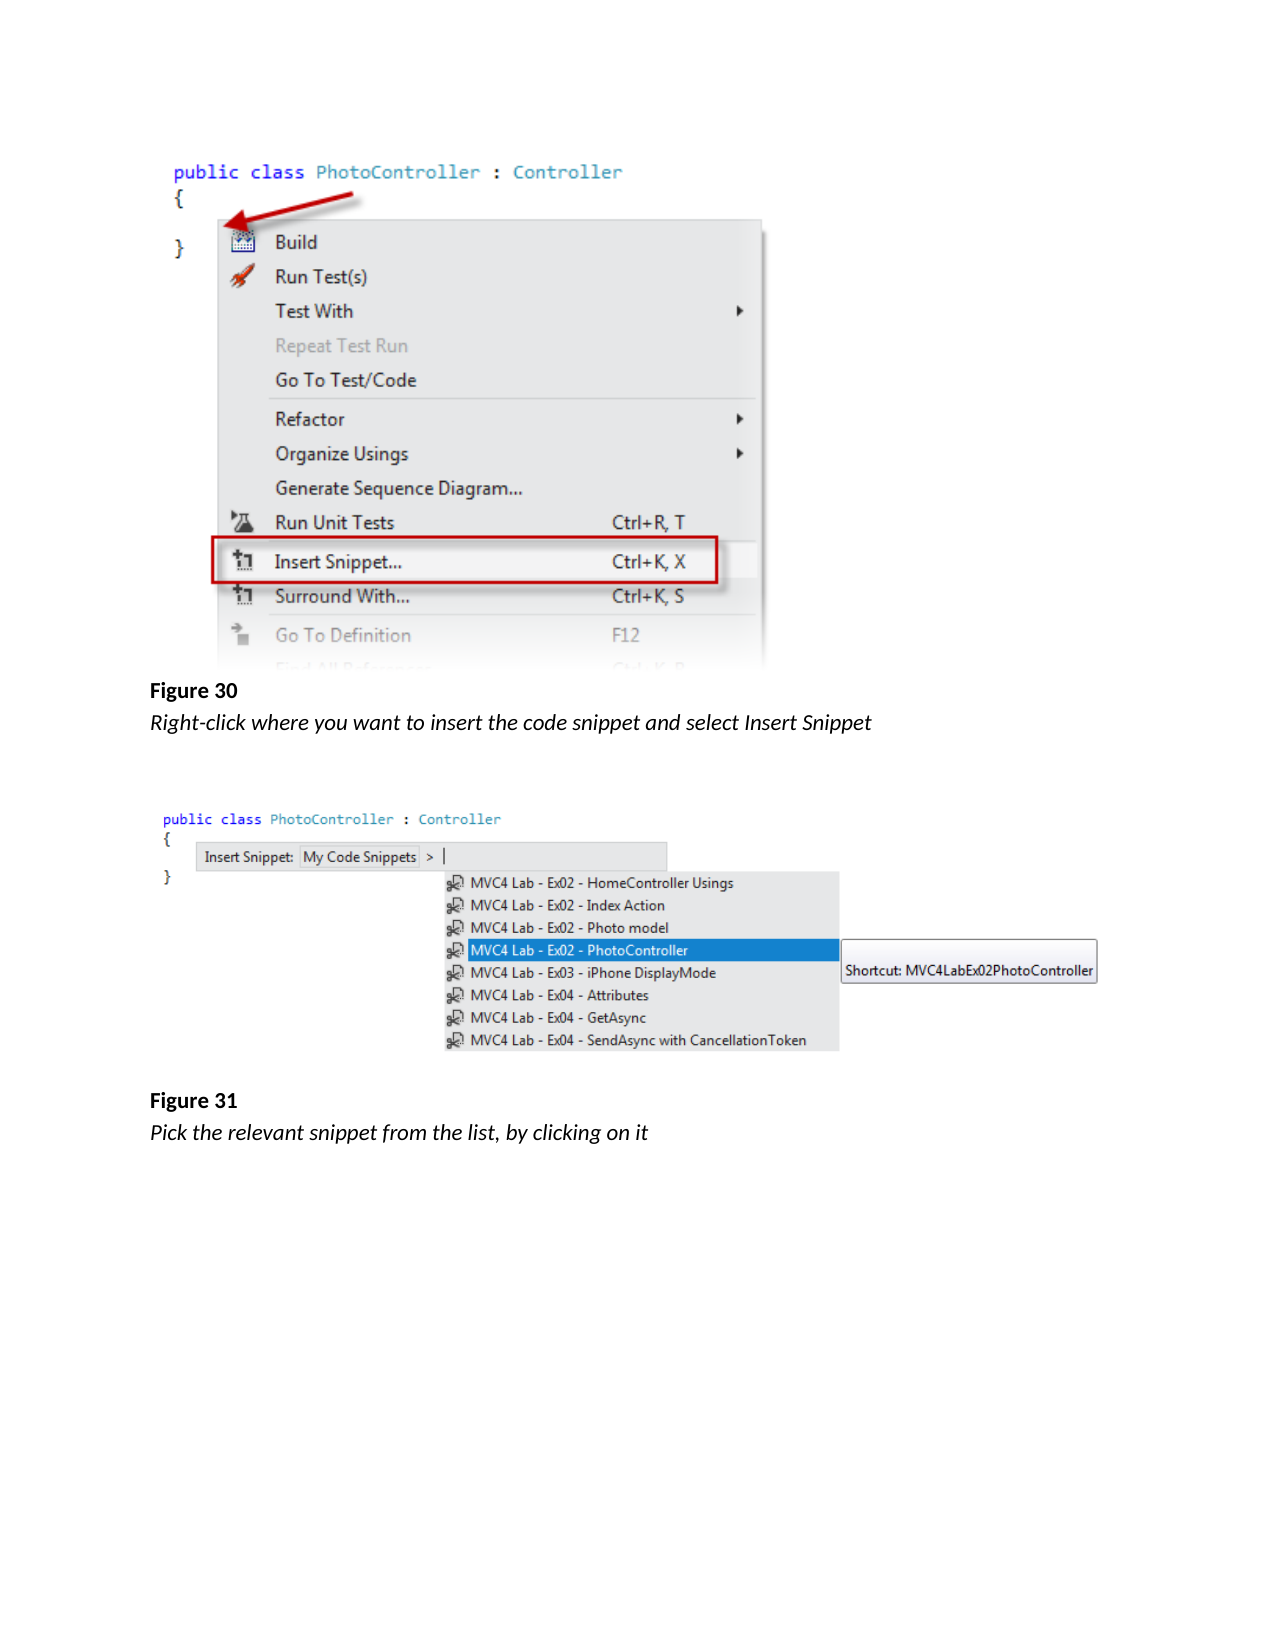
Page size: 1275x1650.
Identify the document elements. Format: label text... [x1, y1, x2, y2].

picture [150, 797, 1125, 1082]
list Figure 30 [150, 676, 1125, 704]
list Right-click where you want to insert the code snippet and select Insert Snippet [150, 708, 1125, 736]
list Pick the relevant snippet from the list, by clicking on it [150, 1118, 1125, 1146]
list Figure 31 [150, 1086, 1125, 1114]
picture [155, 150, 838, 672]
